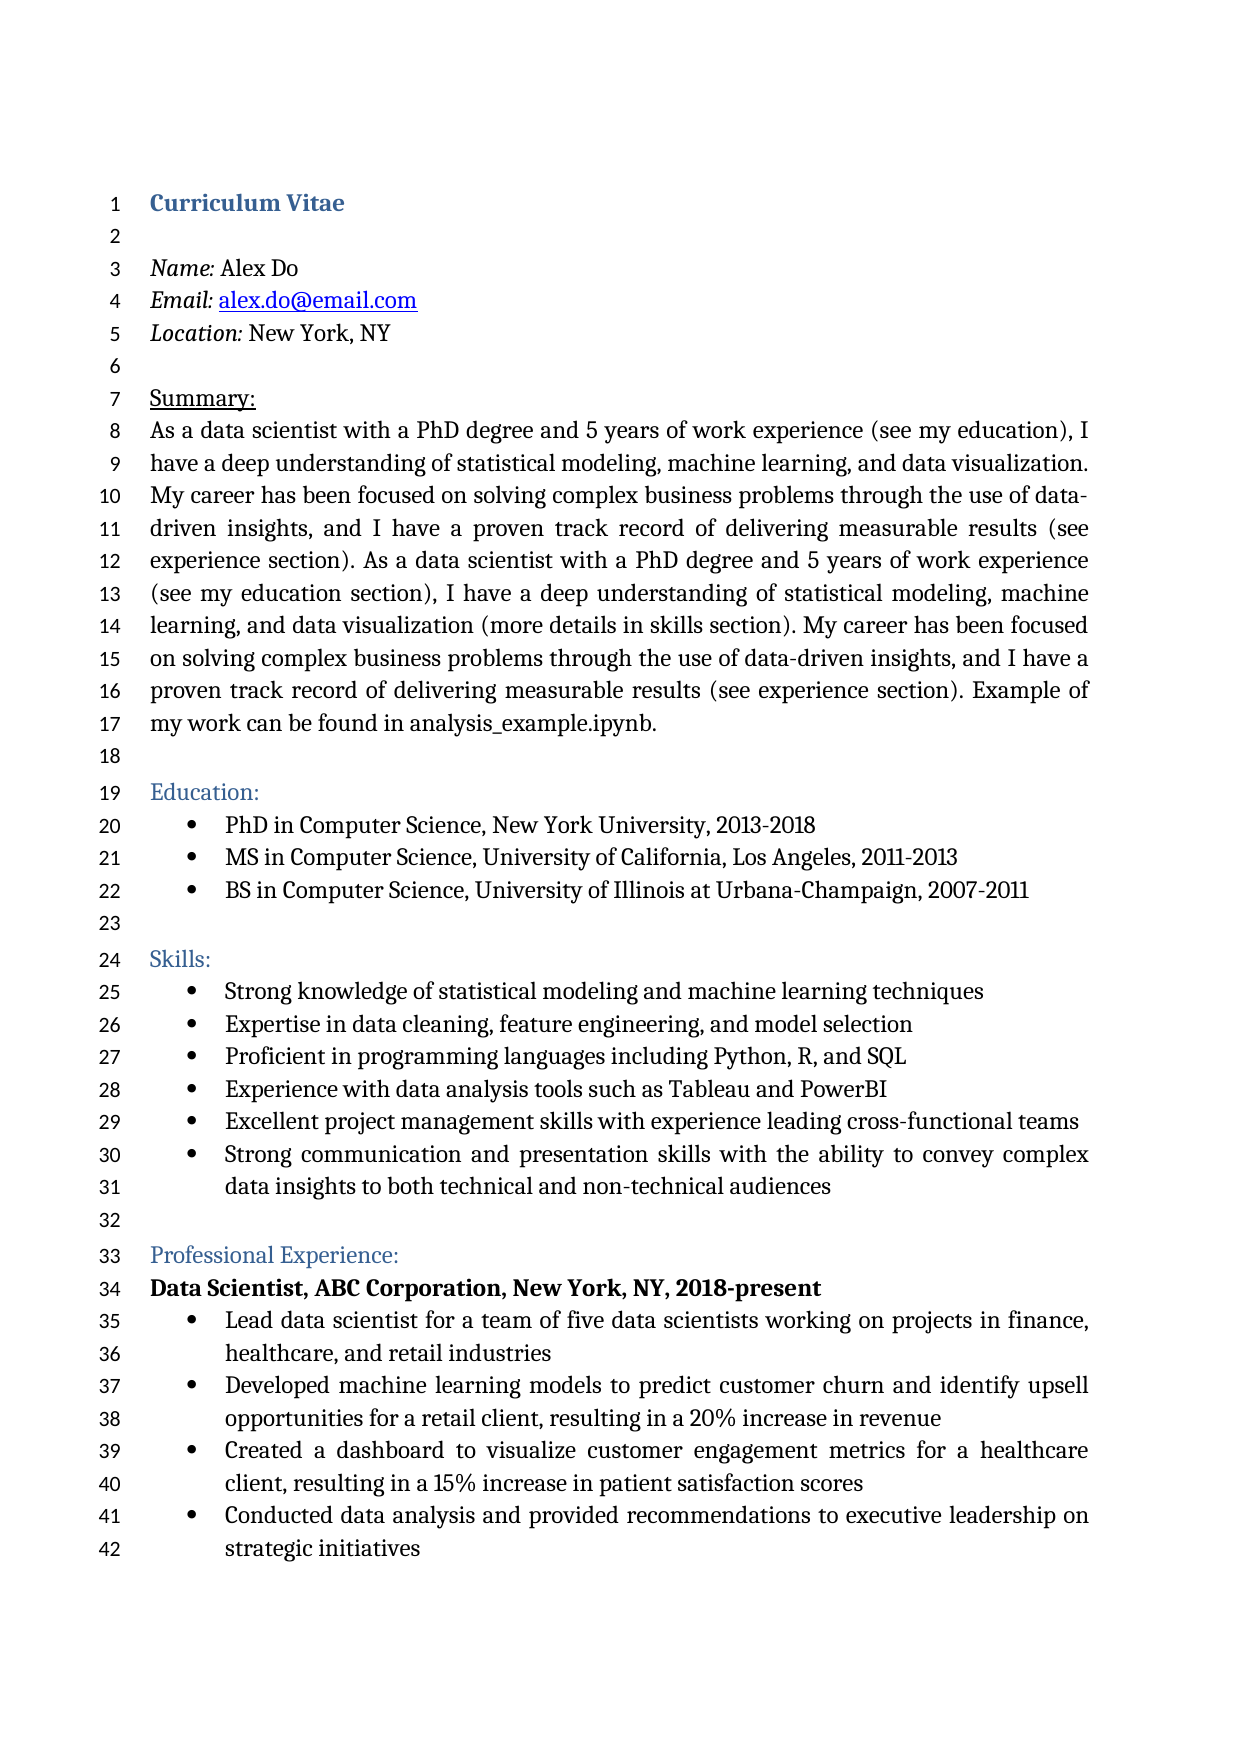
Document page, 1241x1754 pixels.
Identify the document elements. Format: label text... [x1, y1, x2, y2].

text Name: Alex Do [150, 252, 1090, 284]
text Data Scientist, ABC Corporation, New York, NY, 2018-present [150, 1272, 1090, 1304]
list Experience with data analysis tools such as Tableau and PowerBI [187, 1073, 1090, 1105]
list Conducted data analysis and provided recommendations to executive leadership on strategic initiatives [187, 1499, 1090, 1564]
list MS in Computer Science, University of California, Los Angeles, 2011-2013 [187, 841, 1090, 874]
list Expertise in data cleaning, feature engineering, and model selection [187, 1008, 1090, 1040]
subtitle Skills: [150, 943, 1090, 975]
subtitle Curriculum Vitae [150, 187, 1090, 219]
list Proficient in programming languages including Python, R, and SQL [187, 1040, 1090, 1073]
subtitle Education: [150, 776, 1090, 809]
list Excellent project management skills with experience leading cross-functional teams [187, 1105, 1090, 1138]
list Strong knowledge of statistical modeling and machine learning techniques [187, 975, 1090, 1008]
subtitle Professional Experience: [150, 1239, 1090, 1272]
text As a data scientist with a PhD degree and 5 years of work experience (see my education), I have a deep understanding of statistical modeling, machine learning, and data visualization. My career has been focused on solving complex business problems through the use of data-driven insights, and I have a proven track record of delivering measurable results (see experience section). As a data scientist with a PhD degree and 5 years of work experience (see my education section), I have a deep understanding of statistical modeling, machine learning, and data visualization (more details in skills section). My career has been focused on solving complex business problems through the use of data-driven insights, and I have a proven track record of delivering measurable results (see experience section). Example of my work can be found in analysis_example.ipynb. [150, 414, 1090, 739]
list PhD in Computer Science, New York University, 2013-2018 [187, 809, 1090, 841]
list Developed machine learning models to predict customer churn and identify upsell opportunities for a retail client, resulting in a 20% increase in revenue [187, 1369, 1090, 1434]
list Strong communication and presentation skills with the ability to convey complex data insights to both technical and non-technical audiences [187, 1138, 1090, 1203]
list BS in Computer Science, University of Illinois at Urbana-Champaign, 2007-2011 [187, 874, 1090, 906]
text Location: New York, NY [150, 317, 1090, 349]
list Created a dashboard to visualize customer engagement metrics for a healthcare client, resulting in a 15% increase in patient satisfaction scores [187, 1434, 1090, 1499]
text Email: alex.do@email.com [150, 284, 1090, 317]
list Lead data scientist for a team of five data scientists working on projects in finance, healthcare, and retail industries [187, 1304, 1090, 1369]
text Summary: [150, 382, 1090, 414]
